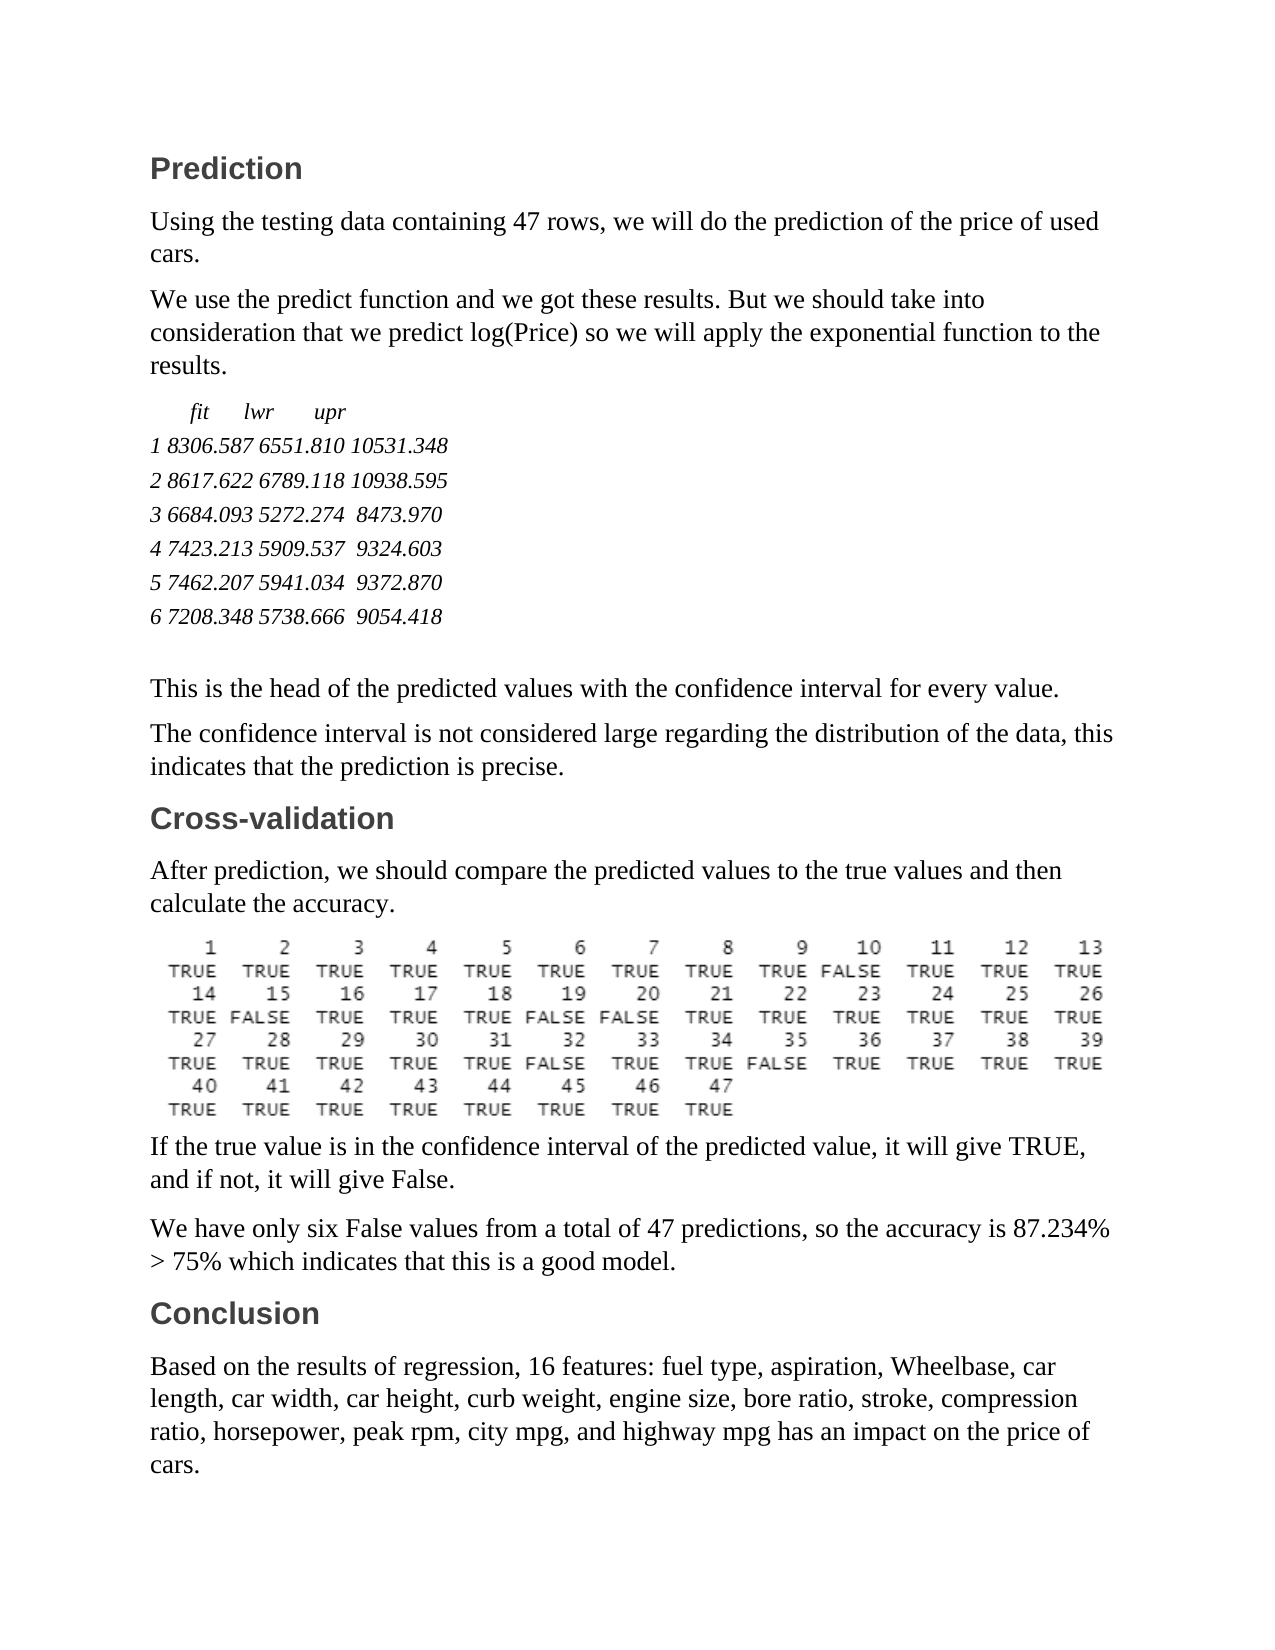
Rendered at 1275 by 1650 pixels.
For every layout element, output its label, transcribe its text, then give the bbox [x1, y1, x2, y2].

text 4 7423.213 5909.537 9324.603 [150, 535, 1125, 561]
text Prediction [150, 150, 1125, 186]
text 1 8306.587 6551.810 10531.348 [150, 433, 1125, 459]
text 3 6684.093 5272.274 8473.970 [150, 501, 1125, 527]
text Conclusion [150, 1295, 1125, 1331]
text 2 8617.622 6789.118 10938.595 [150, 467, 1125, 493]
picture [150, 936, 1125, 1122]
text After prediction, we should compare the predicted values to the true values and then calculate the accuracy. [150, 854, 1125, 918]
text Based on the results of regression, 16 features: fuel type, aspiration, Wheelbase, car length, car width, car height, curb weight, engine size, bore ratio, stroke, compression ratio, horsepower, peak rpm, city mpg, and highway mpg has an impact on the price of cars. [150, 1350, 1125, 1479]
text 6 7208.348 5738.666 9054.418 [150, 603, 1125, 630]
text Cross-validation [150, 800, 1125, 836]
text fit lwr upr [150, 398, 1125, 425]
text Using the testing data containing 47 rows, we will do the prediction of the price of used cars. [150, 205, 1125, 269]
text 5 7462.207 5941.034 9372.870 [150, 569, 1125, 596]
text We use the predict function and we got these results. But we should take into consideration that we predict log(Price) so we will apply the exponential function to the results. [150, 283, 1125, 380]
text If the true value is in the confidence interval of the predicted value, it will give TRUE, and if not, it will give False. [150, 1130, 1125, 1194]
text This is the head of the predicted values with the confidence interval for every value. [150, 672, 1125, 703]
text The confidence interval is not considered large regarding the distribution of the data, this indicates that the prediction is precise. [150, 717, 1125, 781]
text We have only six False values from a total of 47 predictions, so the accuracy is 87.234% > 75% which indicates that this is a good model. [150, 1212, 1125, 1277]
